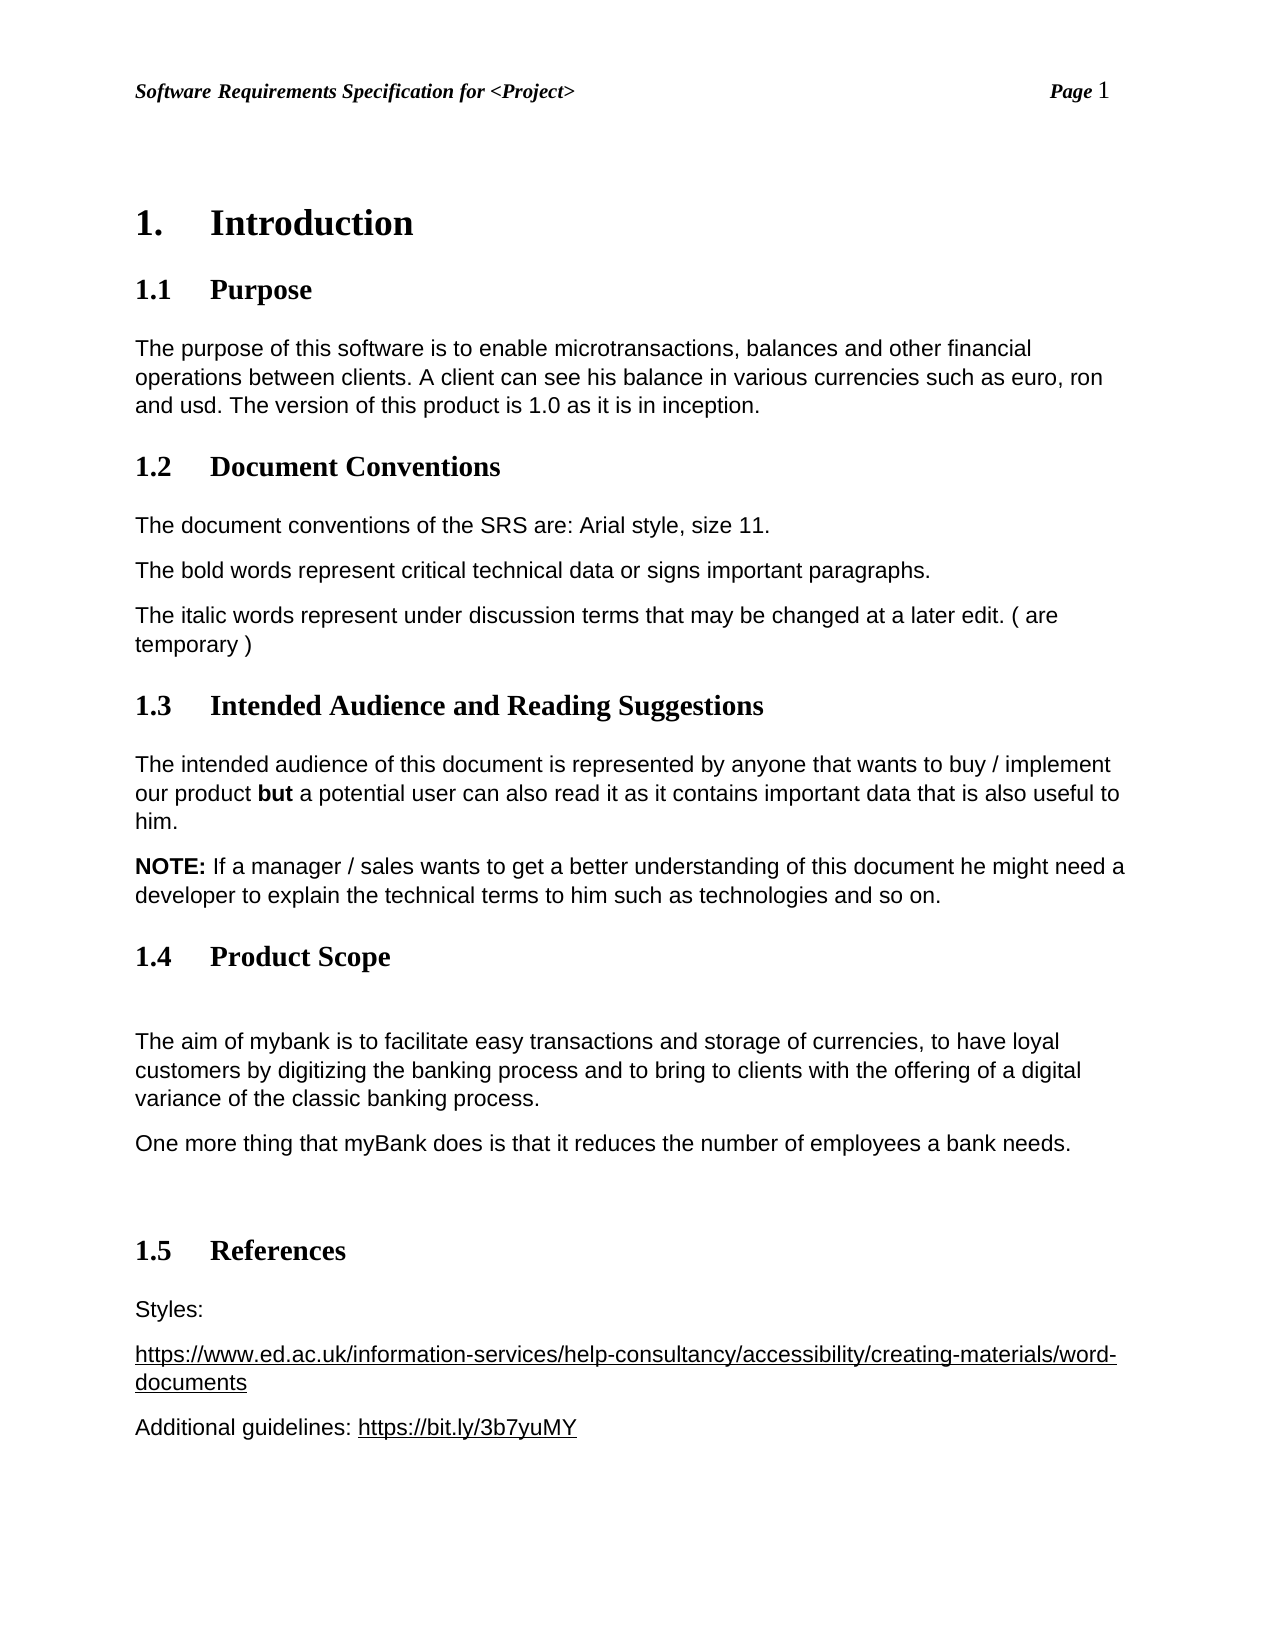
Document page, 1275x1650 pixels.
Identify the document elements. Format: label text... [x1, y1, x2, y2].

subtitle Document Conventions [135, 449, 1140, 483]
subtitle Purpose [135, 272, 1140, 306]
text The bold words represent critical technical data or signs important paragraphs. [135, 557, 1140, 584]
text The italic words represent under discussion terms that may be changed at a later edit. ( are temporary ) [135, 602, 1140, 657]
subtitle Introduction [135, 200, 1140, 243]
text Styles: [135, 1296, 1140, 1322]
text The purpose of this software is to enable microtransactions, balances and other financial operations between clients. A client can see his balance in various currencies such as euro, ron and usd. The version of this product is 1.0 as it is in inception. [135, 335, 1140, 418]
subtitle References [135, 1233, 1140, 1266]
text https://www.ed.ac.uk/information-services/help-consultancy/accessibility/creating-materials/word-documents [135, 1341, 1140, 1396]
subtitle Intended Audience and Reading Suggestions [135, 688, 1140, 722]
text Additional guidelines: https://bit.ly/3b7yuMY [135, 1414, 1140, 1441]
text NOTE: If a manager / sales wants to get a better understanding of this document he might need a developer to explain the technical terms to him such as technologies and so on. [135, 853, 1140, 908]
text One more thing that myBank does is that it reduces the number of employees a bank needs. [135, 1130, 1140, 1157]
subtitle Product Scope [135, 939, 1140, 973]
text The document conventions of the SRS are: Arial style, size 11. [135, 512, 1140, 538]
text The intended audience of this document is represented by anyone that wants to buy / implement our product but a potential user can also read it as it contains important data that is also useful to him. [135, 751, 1140, 834]
text The aim of mybank is to facilitate easy transactions and storage of currencies, to have loyal customers by digitizing the banking process and to bring to clients with the offering of a digital variance of the classic banking process. [135, 1028, 1140, 1111]
